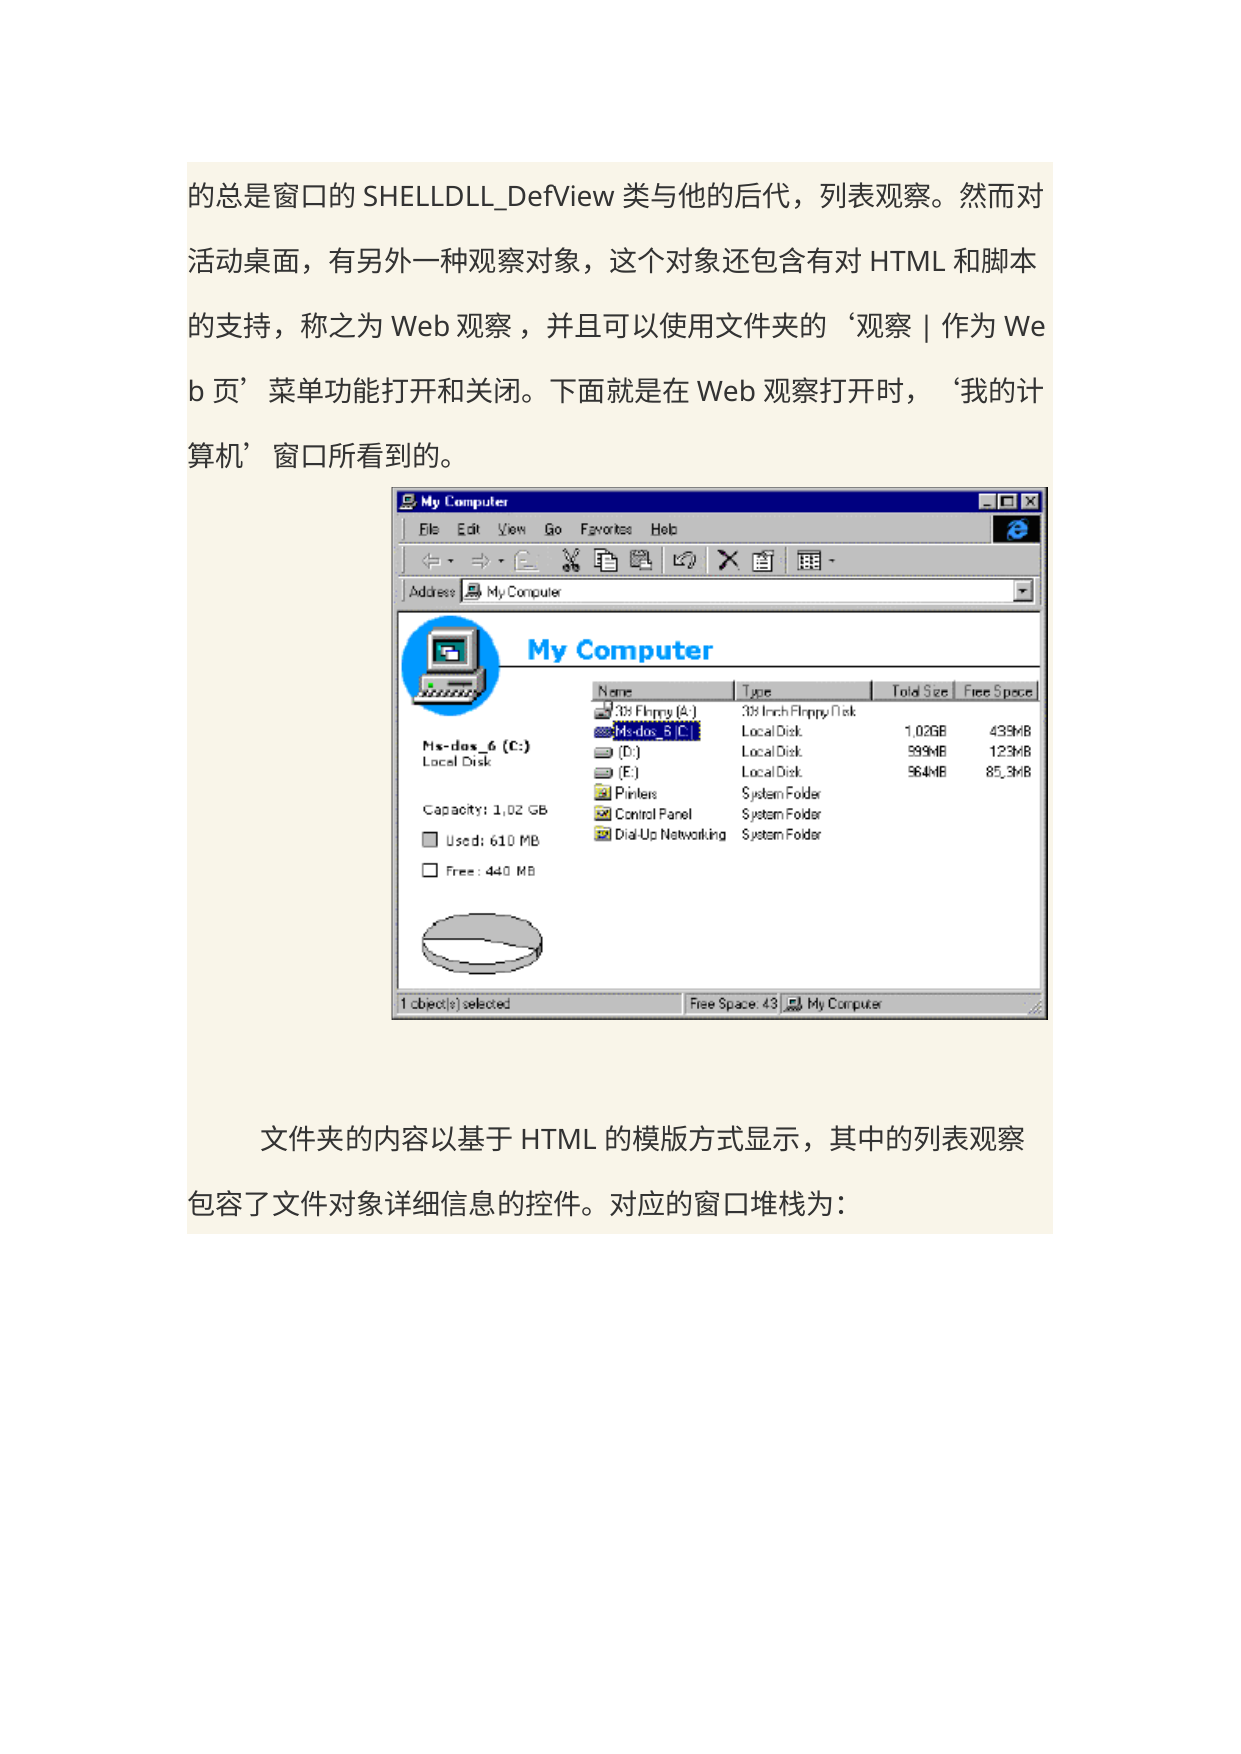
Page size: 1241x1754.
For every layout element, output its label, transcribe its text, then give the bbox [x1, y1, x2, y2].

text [187, 162, 1053, 487]
text 文件夹的内容以基于 HTML 的模版方式显示，其中的列表观察包容了文件对象详细信息的控件。对应的窗口堆栈为： [187, 1104, 1053, 1234]
picture [391, 487, 1048, 1020]
